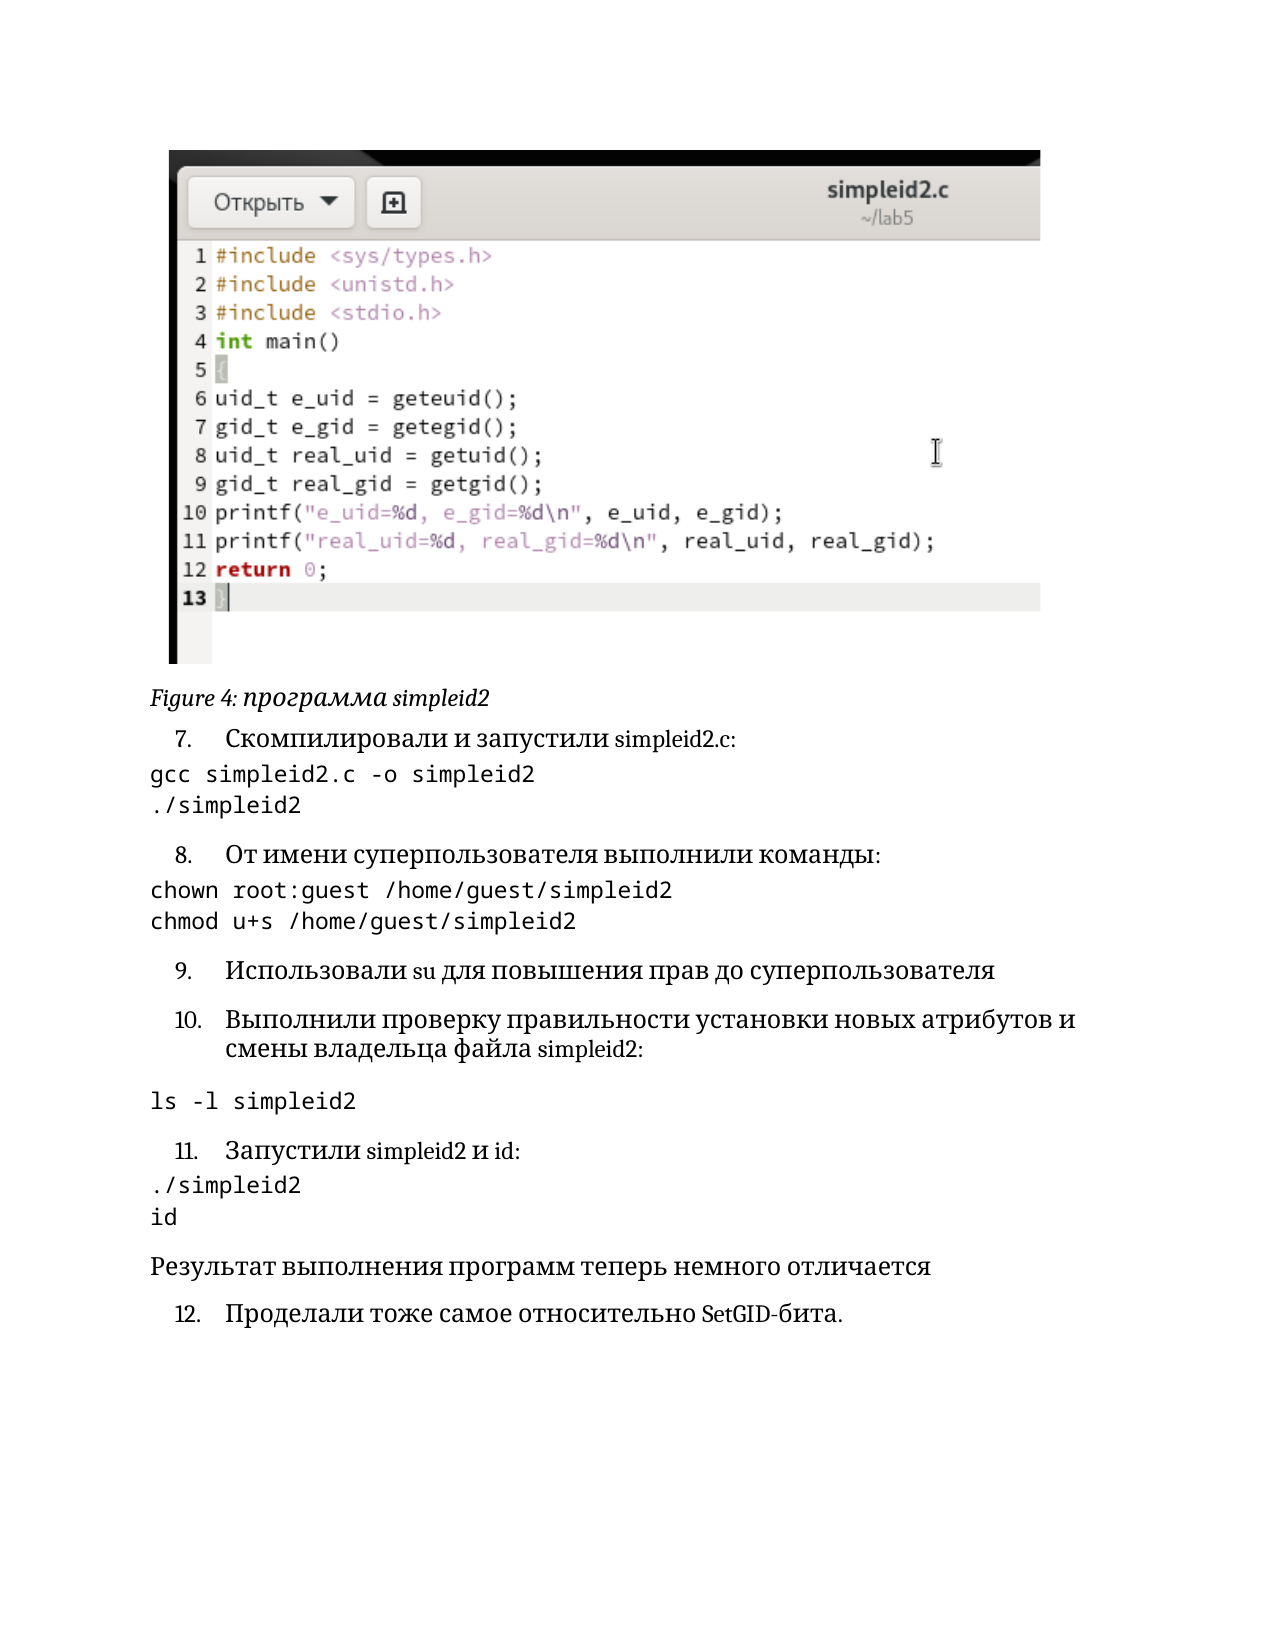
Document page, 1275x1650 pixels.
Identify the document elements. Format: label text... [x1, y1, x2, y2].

list Проделали тоже самое относительно SetGID-бита. [175, 1300, 1125, 1329]
picture [168, 150, 1041, 664]
text ./simpleid2 id [150, 1169, 1125, 1232]
text gcc simpleid2.c -o simpleid2 ./simpleid2 [150, 758, 1125, 820]
list Использовали su для повышения прав до суперпользователя [175, 957, 1125, 986]
list Выполнили проверку правильности установки новых атрибутов и смены владельца файла simpleid2: [175, 1006, 1125, 1064]
list Запустили simpleid2 и id: [175, 1137, 1125, 1166]
list От имени суперпользователя выполнили команды: [175, 841, 1125, 870]
text Figure 4: программа simpleid2 [150, 684, 1125, 713]
text ls -l simpleid2 [150, 1085, 1125, 1116]
text chown root:guest /home/guest/simpleid2 chmod u+s /home/guest/simpleid2 [150, 873, 1125, 936]
text Результат выполнения программ теперь немного отличается [150, 1253, 1125, 1281]
list Скомпилировали и запустили simpleid2.c: [175, 725, 1125, 754]
